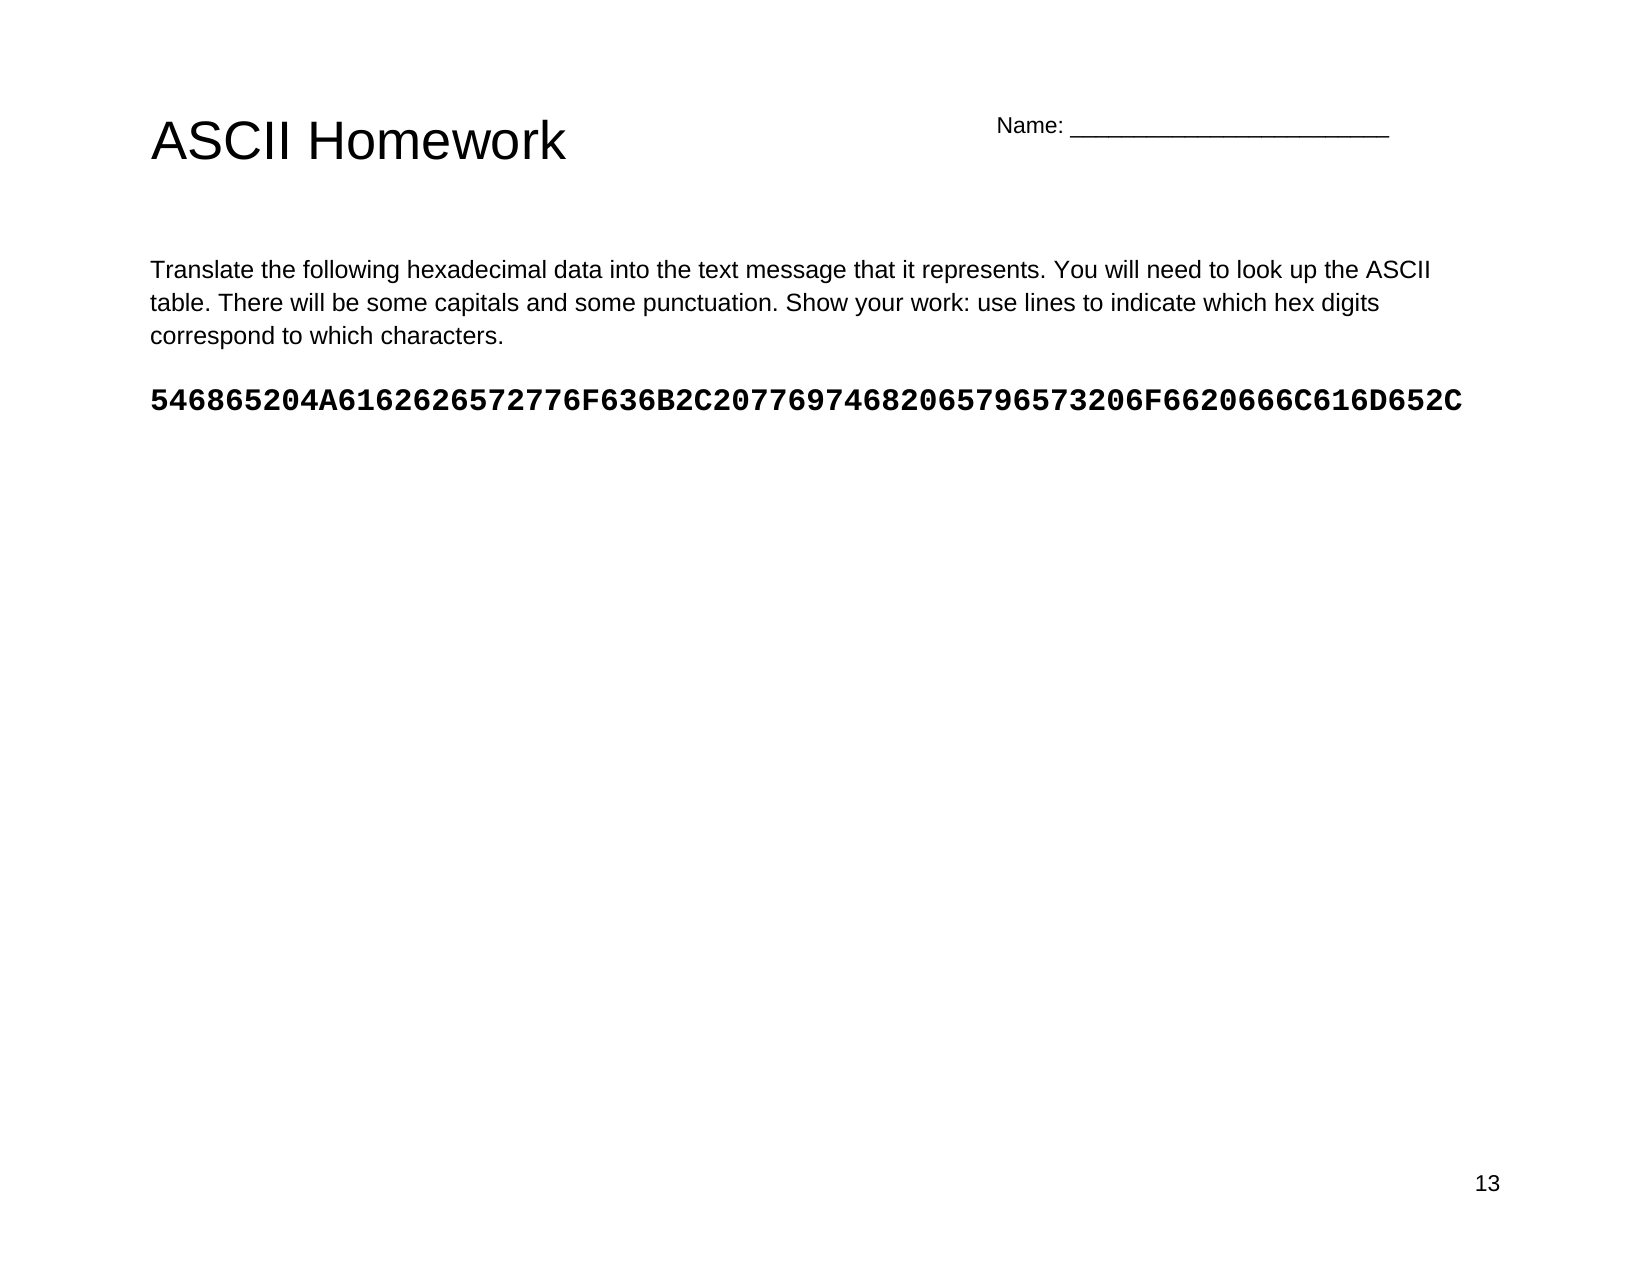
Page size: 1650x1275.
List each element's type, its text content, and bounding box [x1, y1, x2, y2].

text 546865204A6162626572776F636B2C20776974682065796573206F6620666C616D652C [150, 384, 1500, 419]
